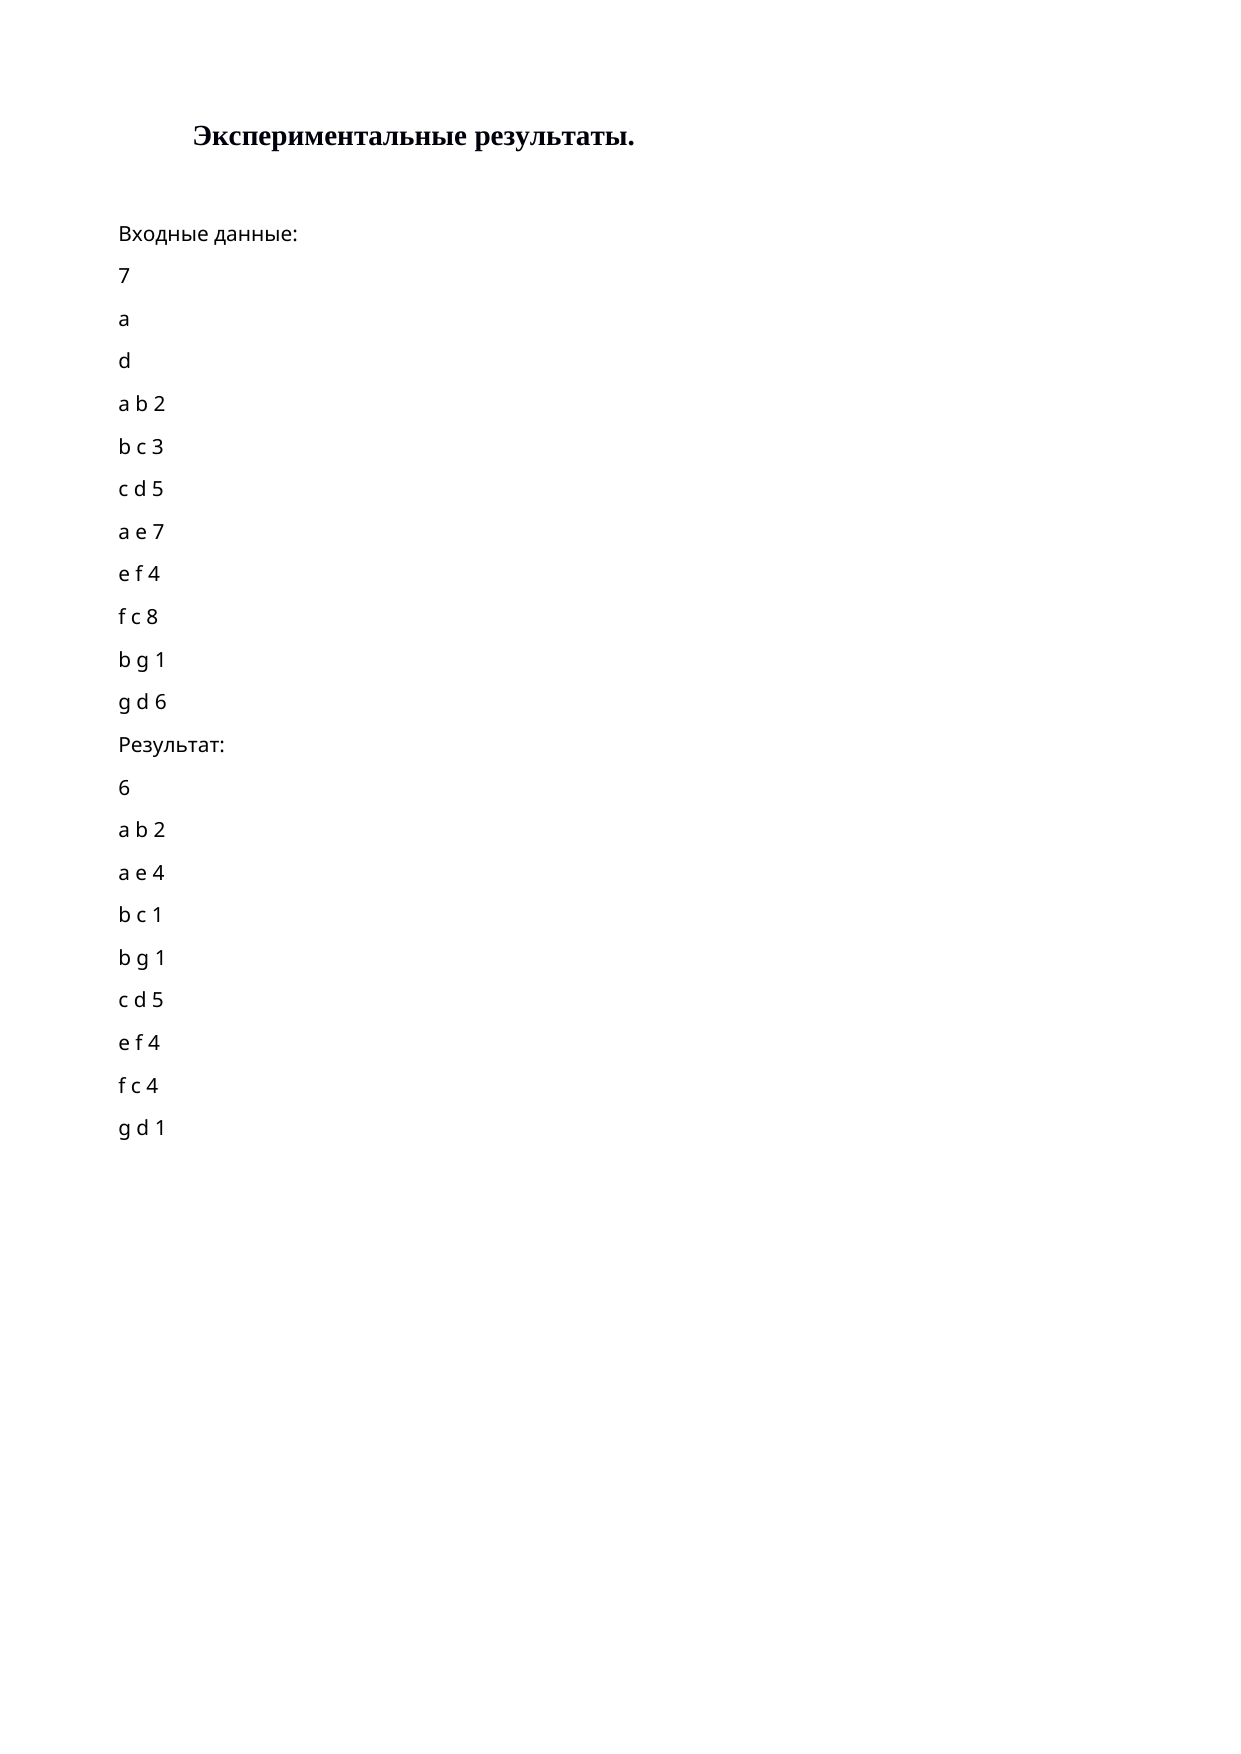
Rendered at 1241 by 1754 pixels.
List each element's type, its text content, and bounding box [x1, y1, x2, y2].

text c d 5 [118, 986, 1122, 1014]
text e f 4 [118, 559, 1122, 588]
text b c 1 [118, 900, 1122, 929]
text Входные данные: [118, 219, 1122, 247]
text Экспериментальные результаты. [118, 118, 1122, 152]
text c d 5 [118, 474, 1122, 503]
text e f 4 [118, 1028, 1122, 1057]
text b g 1 [118, 943, 1122, 971]
text a b 2 [118, 389, 1122, 418]
text a e 7 [118, 517, 1122, 545]
text b c 3 [118, 432, 1122, 460]
text g d 1 [118, 1113, 1122, 1142]
text f c 8 [118, 602, 1122, 631]
text d [118, 347, 1122, 375]
text a e 4 [118, 858, 1122, 886]
text b g 1 [118, 645, 1122, 673]
text a b 2 [118, 815, 1122, 844]
text Результат: [118, 730, 1122, 758]
text 6 [118, 773, 1122, 801]
text g d 6 [118, 687, 1122, 716]
text a [118, 304, 1122, 332]
text 7 [118, 261, 1122, 290]
text f c 4 [118, 1071, 1122, 1099]
